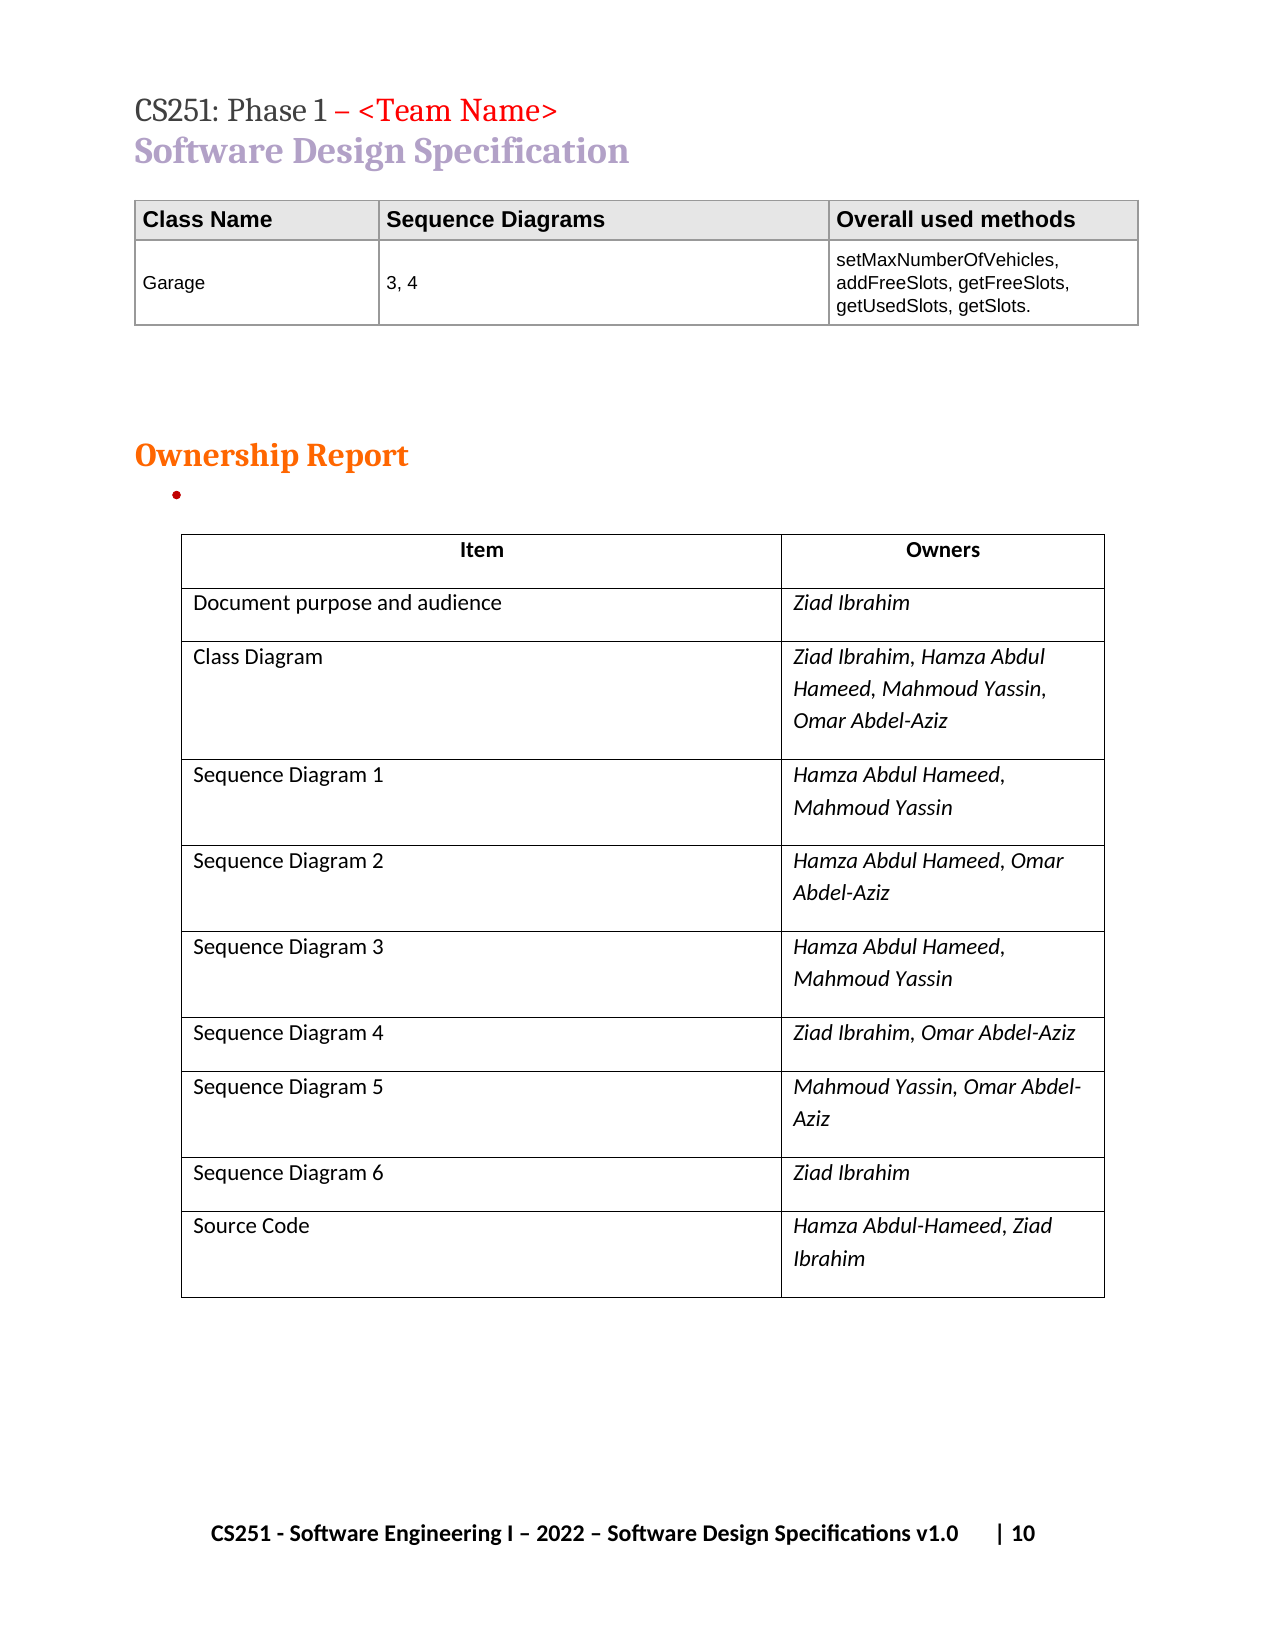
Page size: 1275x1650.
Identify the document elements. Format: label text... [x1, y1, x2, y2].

table_cell Hamza Abdul Hameed, Mahmoud Yassin [782, 932, 1104, 1017]
table_cell Sequence Diagram 3 [182, 932, 781, 1017]
table_cell Sequence Diagram 1 [182, 760, 781, 845]
table_cell Sequence Diagram 5 [182, 1072, 781, 1157]
table_header Sequence Diagrams [380, 201, 828, 239]
table_cell Sequence Diagram 2 [182, 846, 781, 931]
table_cell setMaxNumberOfVehicles, addFreeSlots, getFreeSlots, getUsedSlots, getSlots. [830, 241, 1137, 324]
table_cell Ziad Ibrahim, Omar Abdel-Aziz [782, 1018, 1104, 1071]
table_header Owners [782, 535, 1104, 587]
table_cell Class Diagram [182, 642, 781, 759]
table_cell Mahmoud Yassin, Omar Abdel-Aziz [782, 1072, 1104, 1157]
table_cell Sequence Diagram 6 [182, 1158, 781, 1211]
table_cell Sequence Diagram 4 [182, 1018, 781, 1071]
table_header Item [182, 535, 781, 587]
table_cell Ziad Ibrahim [782, 589, 1104, 641]
table_cell Hamza Abdul-Hameed, Ziad Ibrahim [782, 1212, 1104, 1297]
table_header Class Name [136, 201, 378, 239]
table_cell Source Code [182, 1212, 781, 1297]
table_cell 3, 4 [380, 241, 828, 324]
table_cell Garage [136, 241, 378, 324]
subtitle Ownership Report [135, 436, 1140, 474]
table_cell Document purpose and audience [182, 589, 781, 641]
table_cell Hamza Abdul Hameed, Omar Abdel-Aziz [782, 846, 1104, 931]
table_header Overall used methods [830, 201, 1137, 239]
table_cell Hamza Abdul Hameed, Mahmoud Yassin [782, 760, 1104, 845]
table_cell Ziad Ibrahim, Hamza Abdul Hameed, Mahmoud Yassin, Omar Abdel-Aziz [782, 642, 1104, 759]
table_cell Ziad Ibrahim [782, 1158, 1104, 1211]
